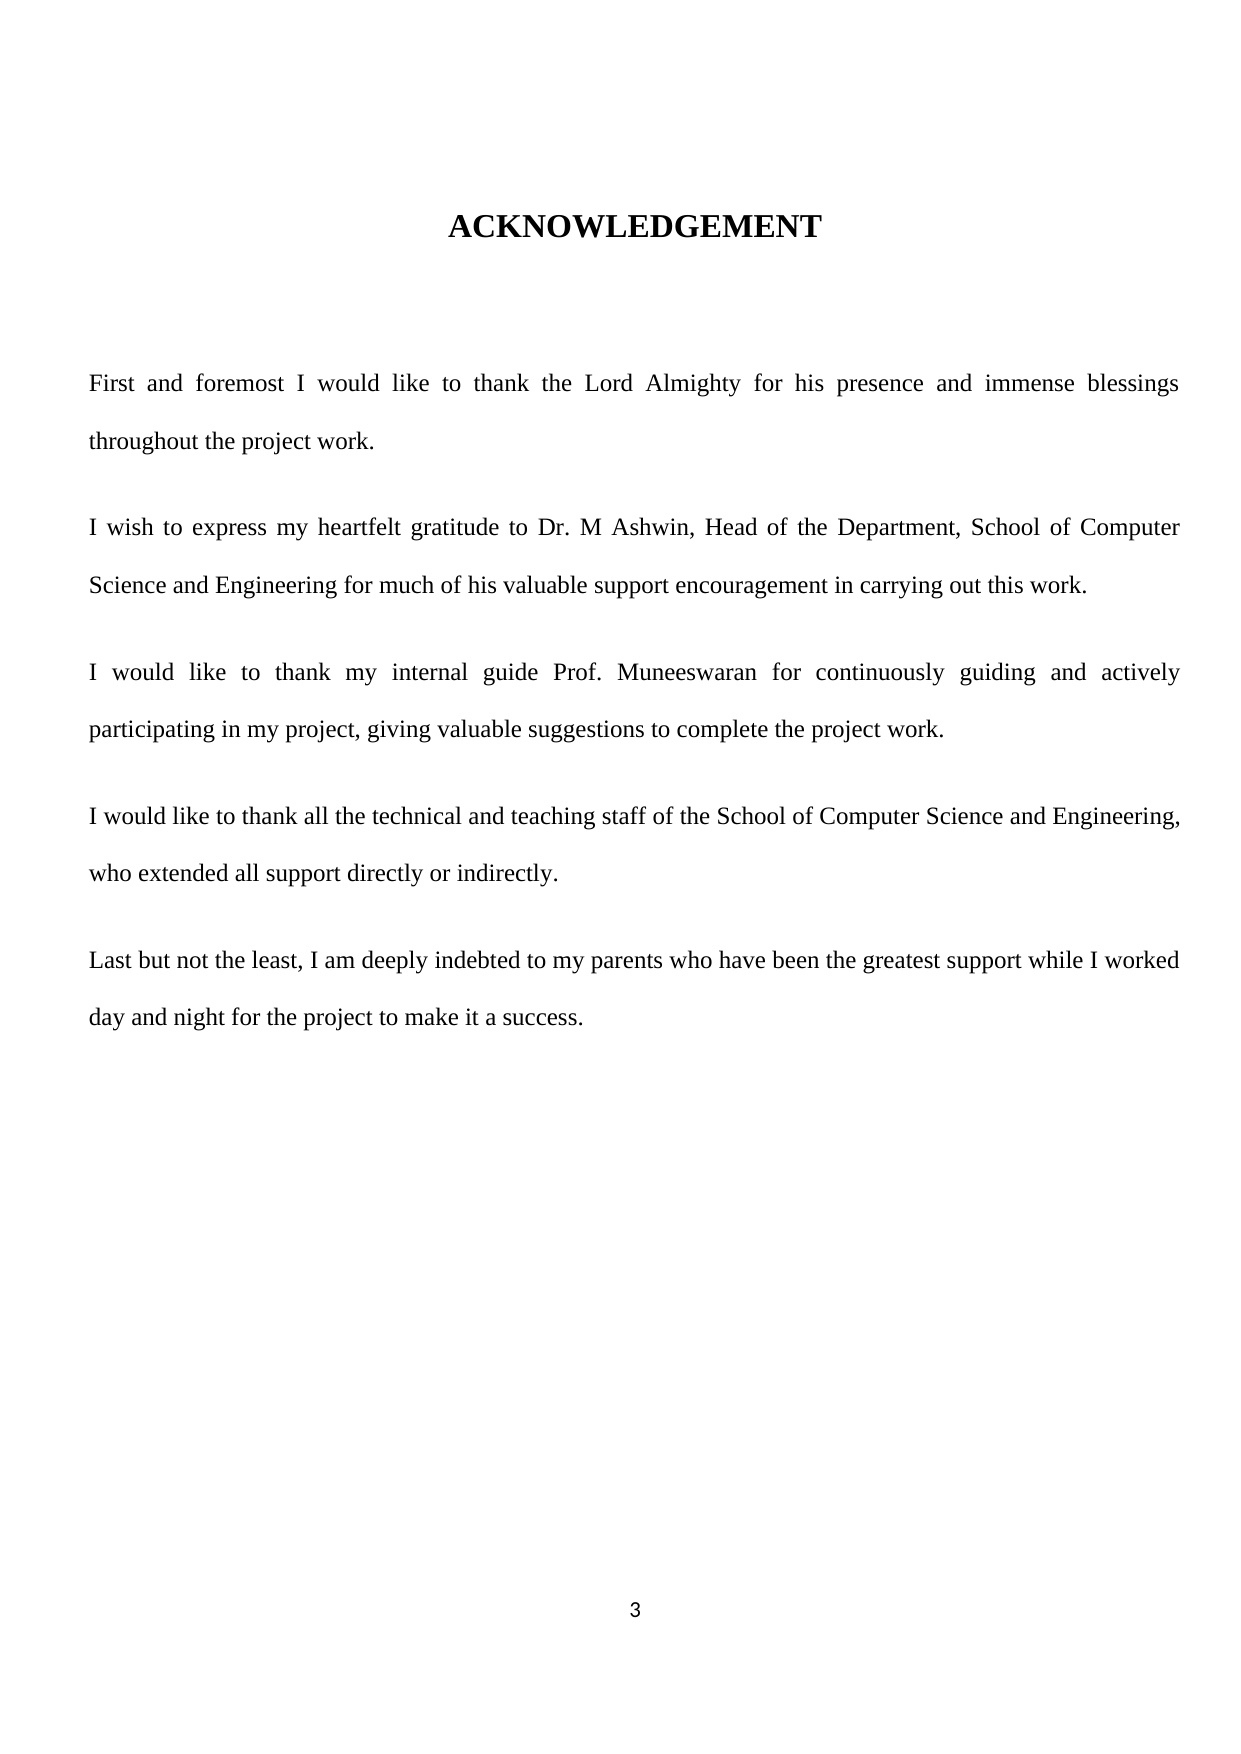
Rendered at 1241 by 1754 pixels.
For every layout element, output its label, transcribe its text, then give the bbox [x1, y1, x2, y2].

text I would like to thank all the technical and teaching staff of the School of Computer Science and Engineering, who extended all support directly or indirectly. [89, 801, 1181, 887]
text I would like to thank my internal guide Prof. Muneeswaran for continuously guiding and actively participating in my project, giving valuable suggestions to complete the project work. [89, 657, 1181, 743]
text Last but not the least, I am deeply indebted to my parents who have been the greatest support while I worked day and night for the project to make it a success. [89, 945, 1181, 1031]
text ACKNOWLEDGEMENT [89, 207, 1181, 245]
text First and foremost I would like to thank the Lord Almighty for his presence and immense blessings throughout the project work. [89, 368, 1181, 454]
text I wish to express my heartfelt gratitude to Dr. M Ashwin, Head of the Department, School of Computer Science and Engineering for much of his valuable support encouragement in carrying out this work. [89, 512, 1181, 599]
